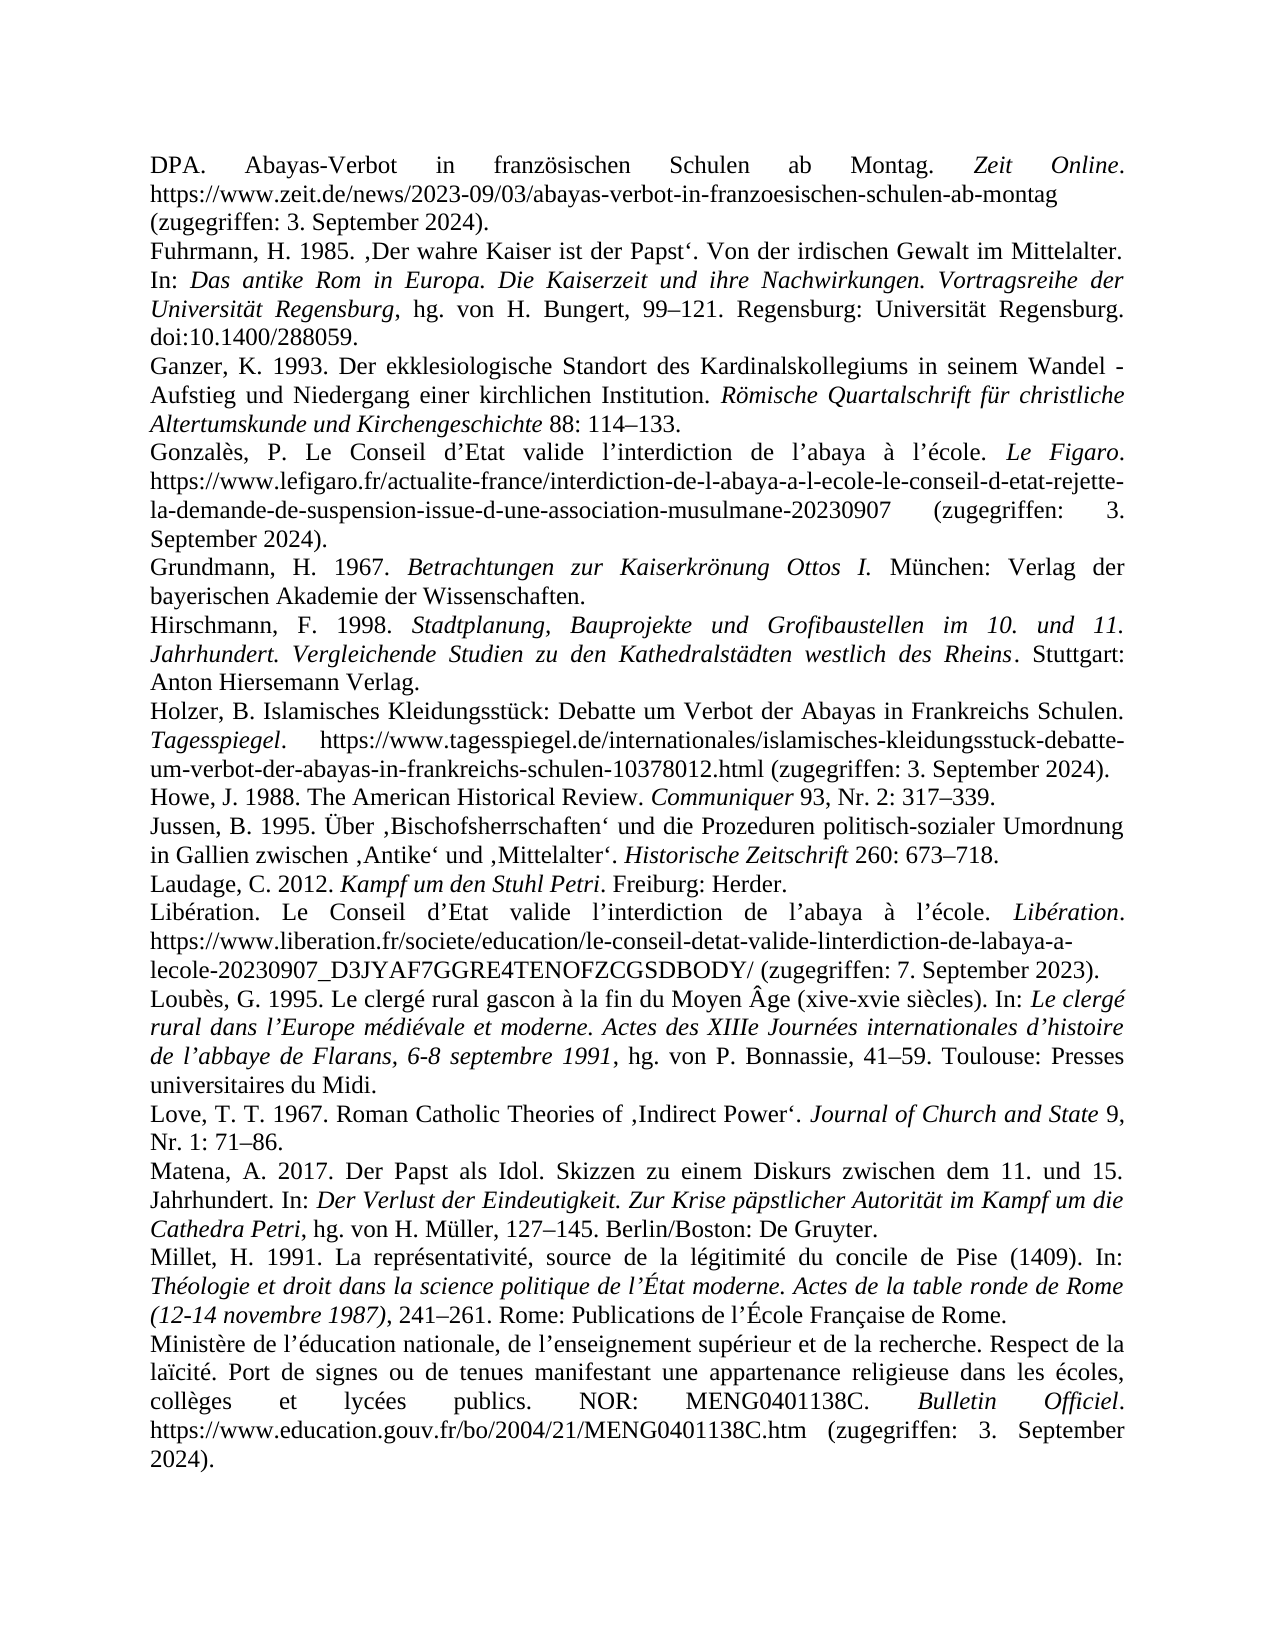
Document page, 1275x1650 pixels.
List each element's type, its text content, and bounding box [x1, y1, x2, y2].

text Gonzalès, P. Le Conseil d’Etat valide l’interdiction de l’abaya à l’école. Le Figaro. https://www.lefigaro.fr/actualite-france/interdiction-de-l-abaya-a-l-ecole-le-conseil-d-etat-rejette-la-demande-de-suspension-issue-d-une-association-musulmane-20230907 (zugegriffen: 3. September 2024). [150, 437, 1125, 552]
text Love, T. T. 1967. Roman Catholic Theories of ‚Indirect Power‘. Journal of Church and State 9, Nr. 1: 71–86. [150, 1099, 1125, 1156]
text Jussen, B. 1995. Über ‚Bischofsherrschaften‘ und die Prozeduren politisch-sozialer Umordnung in Gallien zwischen ‚Antike‘ und ‚Mittelalter‘. Historische Zeitschrift 260: 673–718. [150, 811, 1125, 869]
text Howe, J. 1988. The American Historical Review. Communiquer 93, Nr. 2: 317–339. [150, 782, 1125, 811]
text Ministère de l’éducation nationale, de l’enseignement supérieur et de la recherche. Respect de la laïcité. Port de signes ou de tenues manifestant une appartenance religieuse dans les écoles, collèges et lycées publics. NOR: MENG0401138C. Bulletin Officiel. https://www.education.gouv.fr/bo/2004/21/MENG0401138C.htm (zugegriffen: 3. September 2024). [150, 1329, 1125, 1472]
text Libération. Le Conseil d’Etat valide l’interdiction de l’abaya à l’école. Libération. https://www.liberation.fr/societe/education/le-conseil-detat-valide-linterdiction-de-labaya-a-lecole-20230907_D3JYAF7GGRE4TENOFZCGSDBODY/ (zugegriffen: 7. September 2023). [150, 897, 1125, 984]
text Ganzer, K. 1993. Der ekklesiologische Standort des Kardinalskollegiums in seinem Wandel - Aufstieg und Niedergang einer kirchlichen Institution. Römische Quartalschrift für christliche Altertumskunde und Kirchengeschichte 88: 114–133. [150, 351, 1125, 437]
text Loubès, G. 1995. Le clergé rural gascon à la fin du Moyen Âge (xive-xvie siècles). In: Le clergé rural dans l’Europe médiévale et moderne. Actes des XIIIe Journées internationales d’histoire de l’abbaye de Flarans, 6-8 septembre 1991, hg. von P. Bonnassie, 41–59. Toulouse: Presses universitaires du Midi. [150, 984, 1125, 1099]
text Hirschmann, F. 1998. Stadtplanung, Bauprojekte und Grofibaustellen im 10. und 11. Jahrhundert. Vergleichende Studien zu den Kathedralstädten westlich des Rheins. Stuttgart: Anton Hiersemann Verlag. [150, 610, 1125, 696]
text Laudage, C. 2012. Kampf um den Stuhl Petri. Freiburg: Herder. [150, 869, 1125, 897]
text Fuhrmann, H. 1985. ‚Der wahre Kaiser ist der Papst‘. Von der irdischen Gewalt im Mittelalter. In: Das antike Rom in Europa. Die Kaiserzeit und ihre Nachwirkungen. Vortragsreihe der Universität Regensburg, hg. von H. Bungert, 99–121. Regensburg: Universität Regensburg. doi:10.1400/288059. [150, 236, 1125, 351]
text Holzer, B. Islamisches Kleidungsstück: Debatte um Verbot der Abayas in Frankreichs Schulen. Tagesspiegel. https://www.tagesspiegel.de/internationales/islamisches-kleidungsstuck-debatte-um-verbot-der-abayas-in-frankreichs-schulen-10378012.html (zugegriffen: 3. September 2024). [150, 696, 1125, 782]
text Millet, H. 1991. La représentativité, source de la légitimité du concile de Pise (1409). In: Théologie et droit dans la science politique de l’État moderne. Actes de la table ronde de Rome (12-14 novembre 1987), 241–261. Rome: Publications de l’École Française de Rome. [150, 1242, 1125, 1329]
text Matena, A. 2017. Der Papst als Idol. Skizzen zu einem Diskurs zwischen dem 11. und 15. Jahrhundert. In: Der Verlust der Eindeutigkeit. Zur Krise päpstlicher Autorität im Kampf um die Cathedra Petri, hg. von H. Müller, 127–145. Berlin/Boston: De Gruyter. [150, 1156, 1125, 1242]
text DPA. Abayas-Verbot in französischen Schulen ab Montag. Zeit Online. https://www.zeit.de/news/2023-09/03/abayas-verbot-in-franzoesischen-schulen-ab-montag (zugegriffen: 3. September 2024). [150, 150, 1125, 236]
text Grundmann, H. 1967. Betrachtungen zur Kaiserkrönung Ottos I. München: Verlag der bayerischen Akademie der Wissenschaften. [150, 552, 1125, 610]
